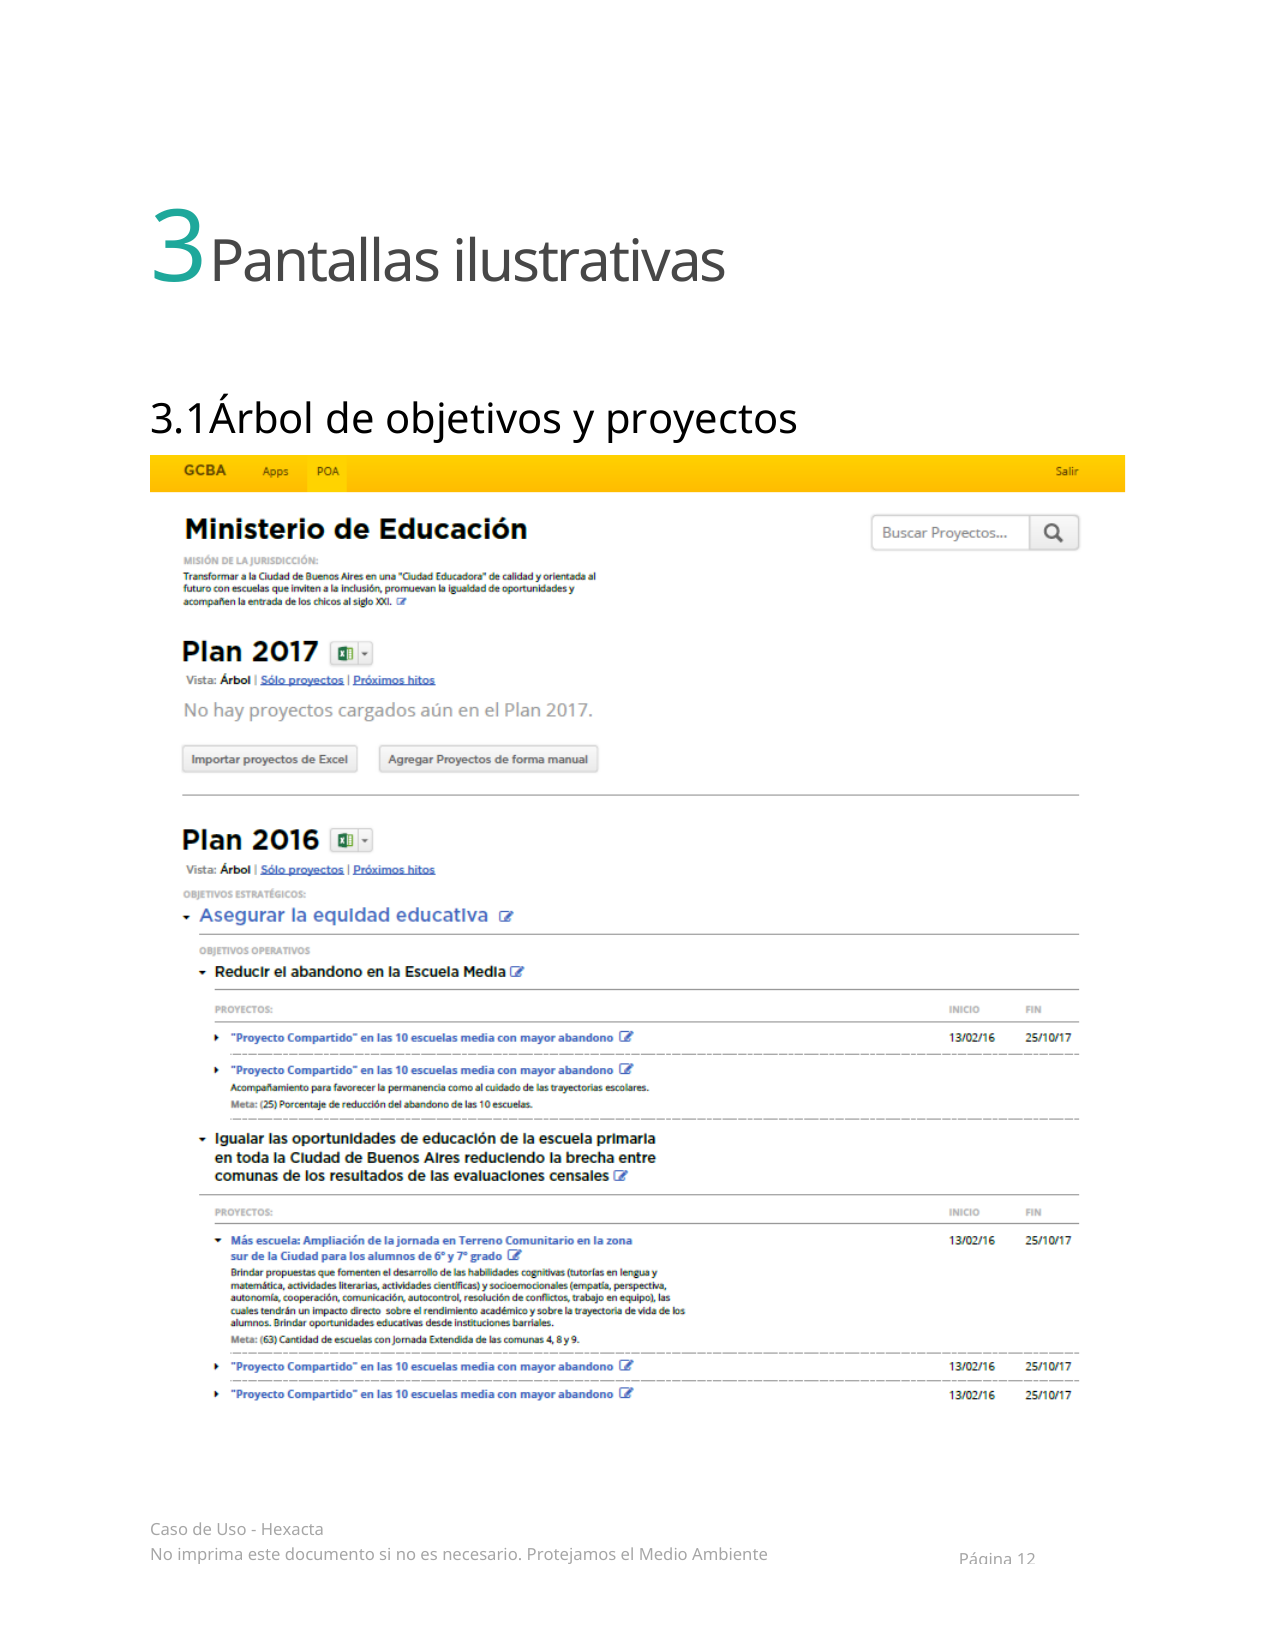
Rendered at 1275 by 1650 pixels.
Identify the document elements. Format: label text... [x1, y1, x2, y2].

subtitle Pantallas ilustrativas [150, 175, 1125, 311]
subtitle Árbol de objetivos y proyectos [150, 388, 1125, 445]
picture [150, 455, 1125, 1415]
